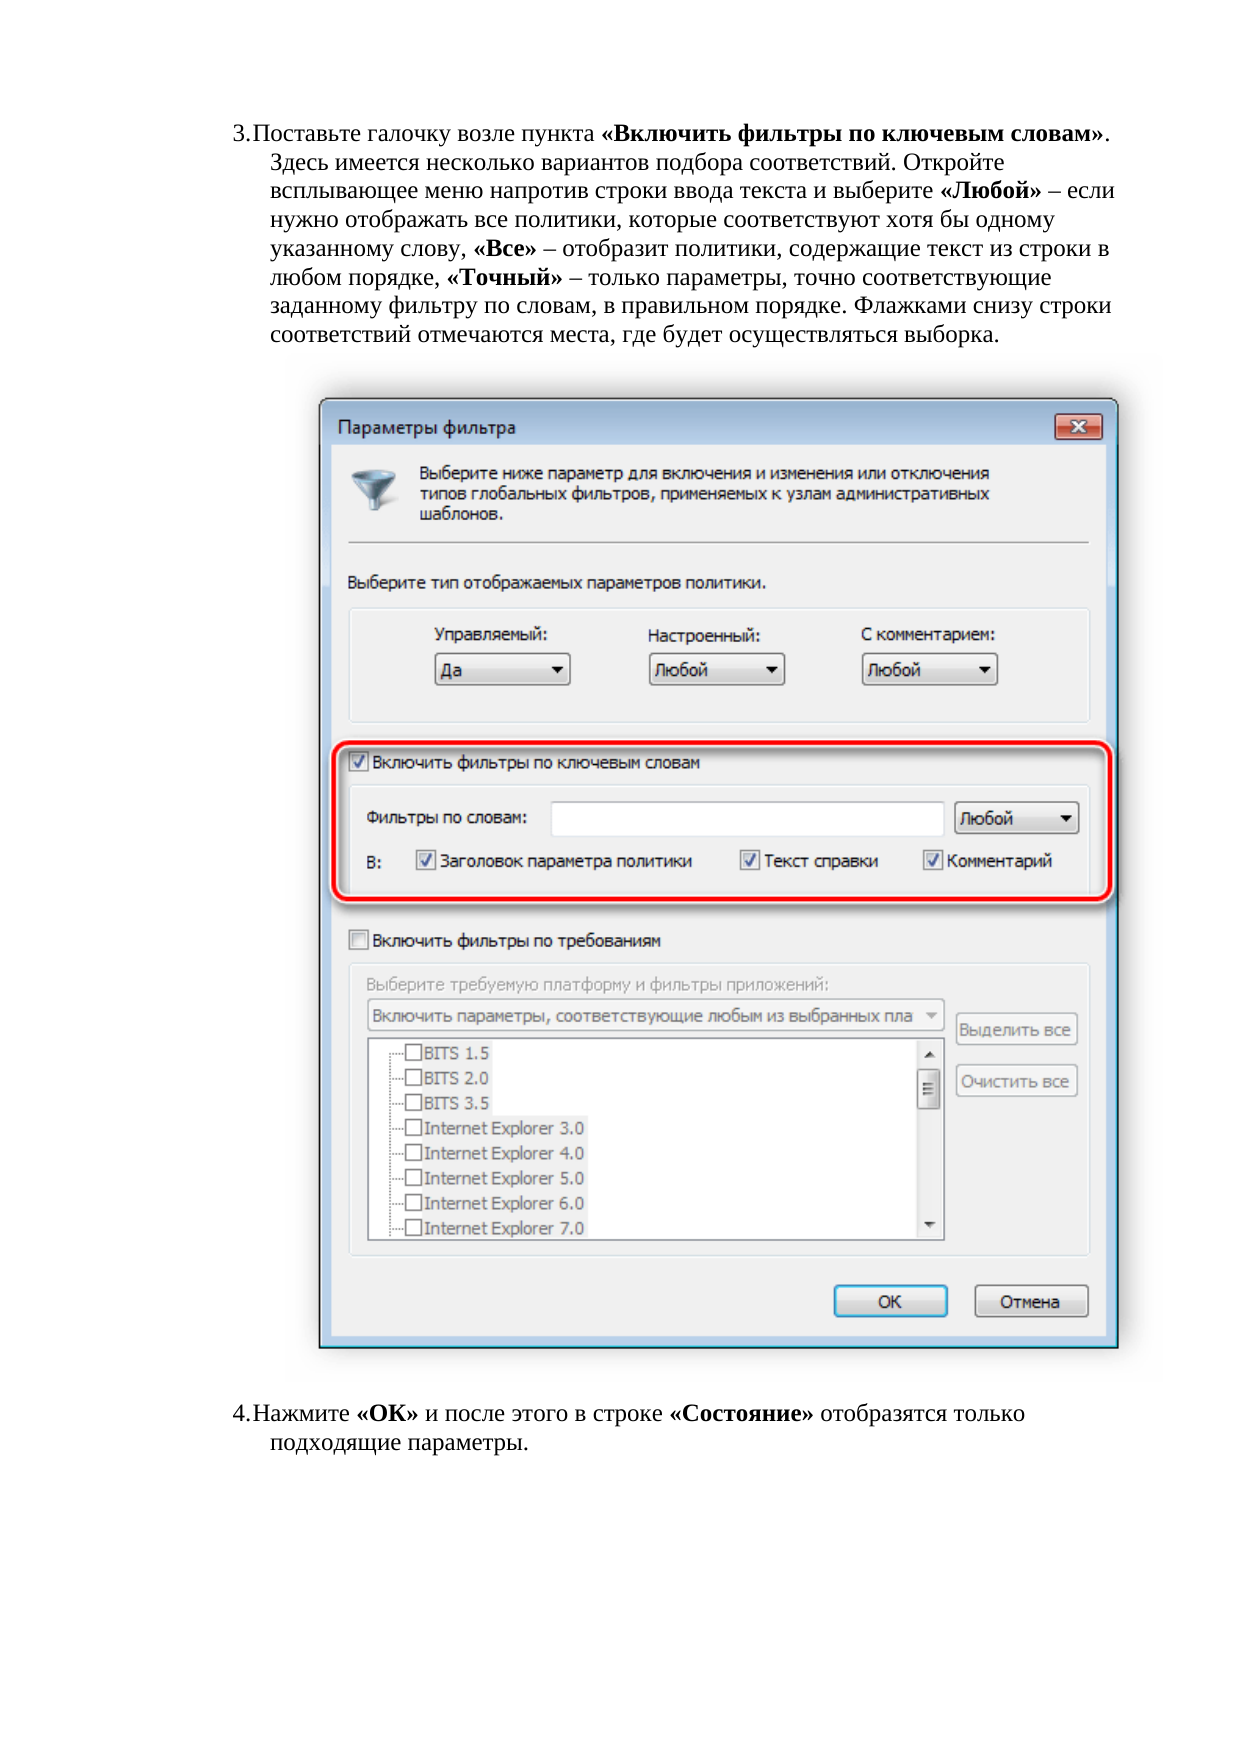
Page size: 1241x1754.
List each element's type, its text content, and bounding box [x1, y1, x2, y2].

list Нажмите «ОК» и после этого в строке «Состояние» отобразятся только подходящие параметры. [232, 1398, 1152, 1456]
list Поставьте галочку возле пункта «Включить фильтры по ключевым словам». Здесь имеется несколько вариантов подбора соответствий. Откройте всплывающее меню напротив строки ввода текста и выберите «Любой» – если нужно отображать все политики, которые соответствуют хотя бы одному указанному слову, «Все» – отобразит политики, содержащие текст из строки в любом порядке, «Точный» – только параметры, точно соответствующие заданному фильтру по словам, в правильном порядке. Флажками снизу строки соответствий отмечаются места, где будет осуществляться выборка. [232, 118, 1152, 348]
picture [269, 348, 1169, 1399]
